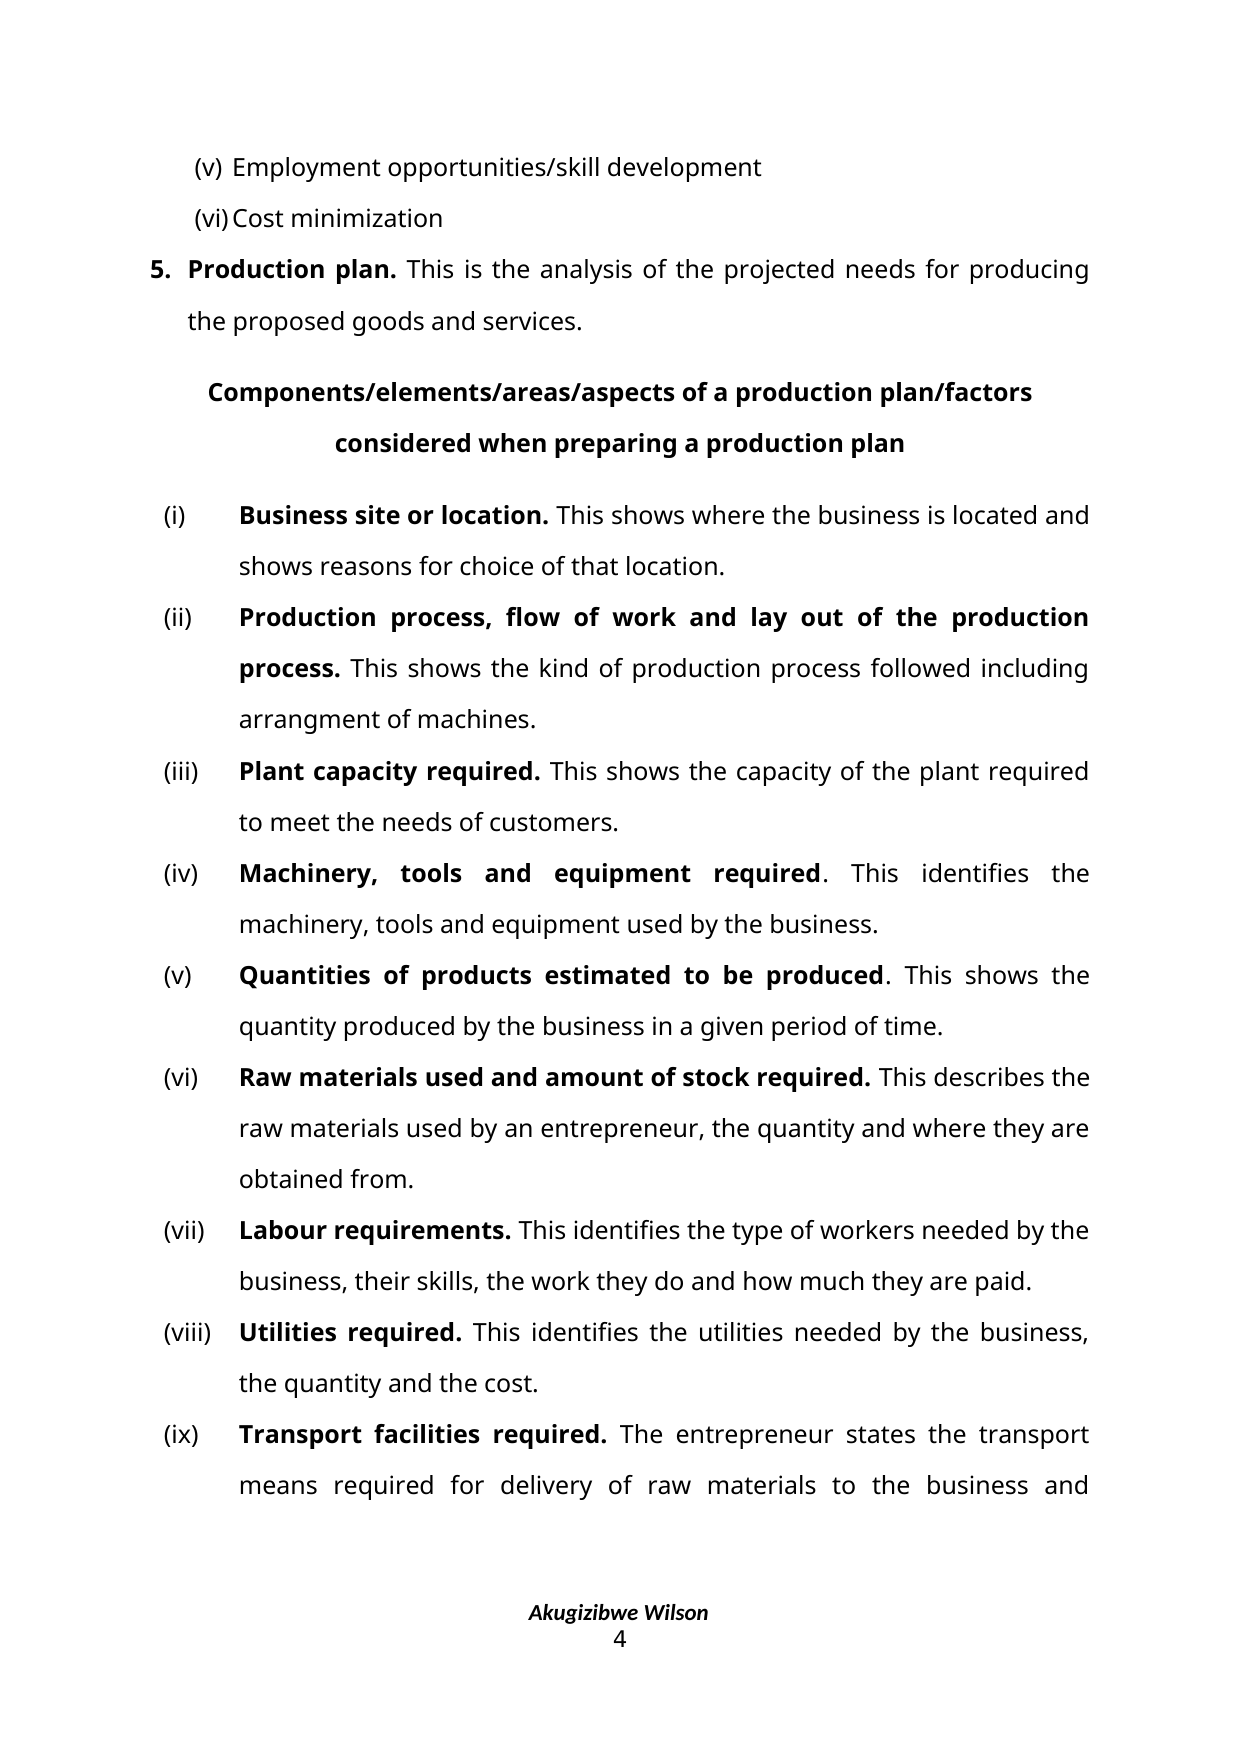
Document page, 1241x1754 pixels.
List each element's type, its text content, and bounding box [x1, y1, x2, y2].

list Plant capacity required. This shows the capacity of the plant required to meet the needs of customers. [164, 753, 1090, 838]
list Utilities required. This identifies the utilities needed by the business, the quantity and the cost. [164, 1314, 1090, 1400]
list Labour requirements. This identifies the type of workers needed by the business, their skills, the work they do and how much they are paid. [164, 1212, 1090, 1298]
list Raw materials used and amount of stock required. This describes the raw materials used by an entrepreneur, the quantity and where they are obtained from. [164, 1059, 1090, 1196]
list Production plan. This is the analysis of the projected needs for producing the proposed goods and services. [150, 252, 1090, 337]
list Cost minimization [194, 201, 1090, 235]
list Employment opportunities/skill development [194, 150, 1090, 184]
list Quantities of products estimated to be produced. This shows the quantity produced by the business in a given period of time. [164, 957, 1090, 1042]
list Production process, flow of work and lay out of the production process. This shows the kind of production process followed including arrangment of machines. [164, 600, 1090, 736]
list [164, 1417, 1090, 1502]
list Business site or location. This shows where the business is located and shows reasons for choice of that location. [164, 498, 1090, 583]
text Components/elements/areas/aspects of a production plan/factors considered when preparing a production plan [150, 375, 1090, 460]
list Machinery, tools and equipment required. This identifies the machinery, tools and equipment used by the business. [164, 855, 1090, 940]
